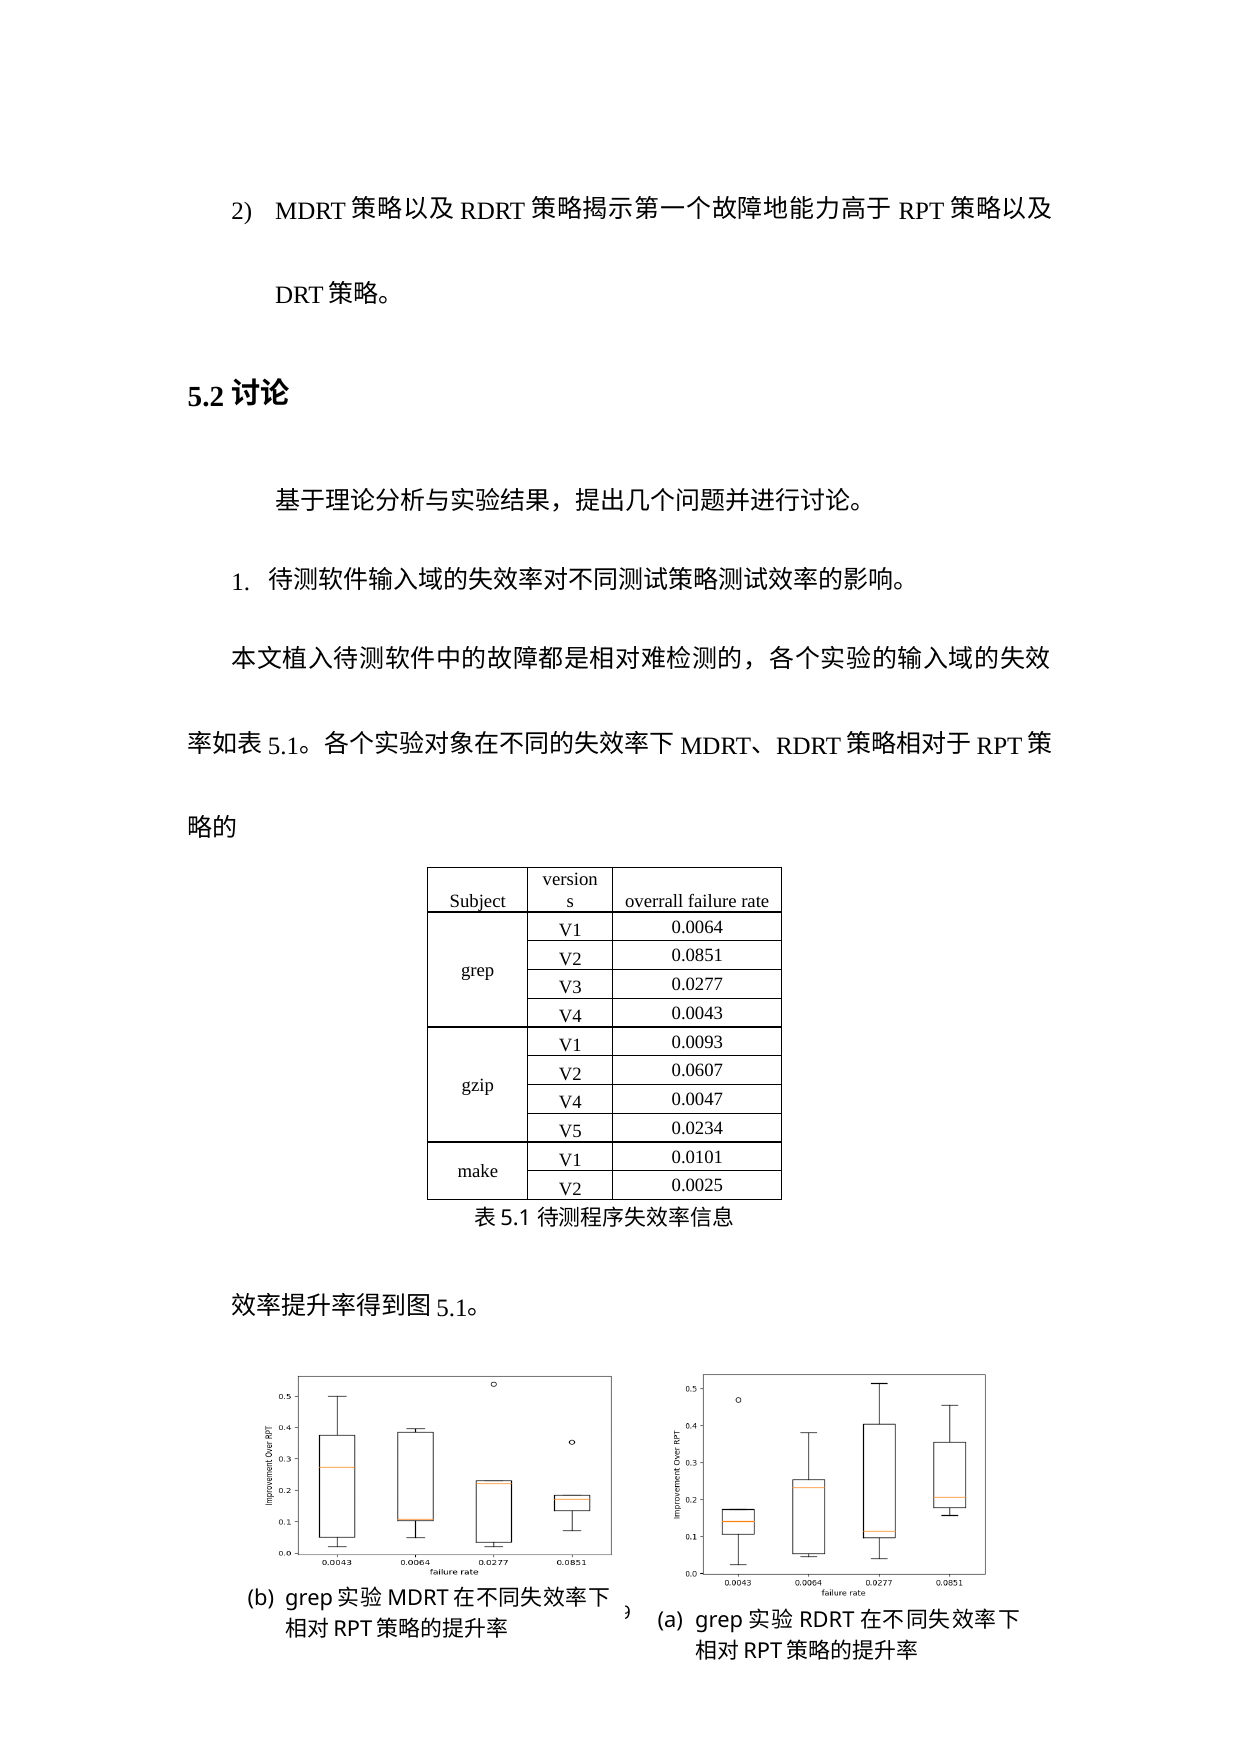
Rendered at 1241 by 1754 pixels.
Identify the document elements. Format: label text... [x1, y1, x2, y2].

list MDRT策略以及RDRT策略揭示第一个故障地能力高于RPT策略以及DRT策略。 [231, 160, 1053, 309]
text 效率提升率得到图5.1。 [187, 1256, 1053, 1321]
text 本文植入待测软件中的故障都是相对难检测的，各个实验的输入域的失效率如表5.1。各个实验对象在不同的失效率下MDRT、RDRT策略相对于RPT策略的 [187, 610, 1053, 844]
text 基于理论分析与实验结果，提出几个问题并进行讨论。 [187, 452, 1053, 517]
text 5.2 讨论 [187, 347, 1053, 412]
picture [657, 1344, 1021, 1602]
list 待测软件输入域的失效率对不同测试策略测试效率的影响。 [231, 531, 1053, 596]
picture [247, 1349, 625, 1580]
